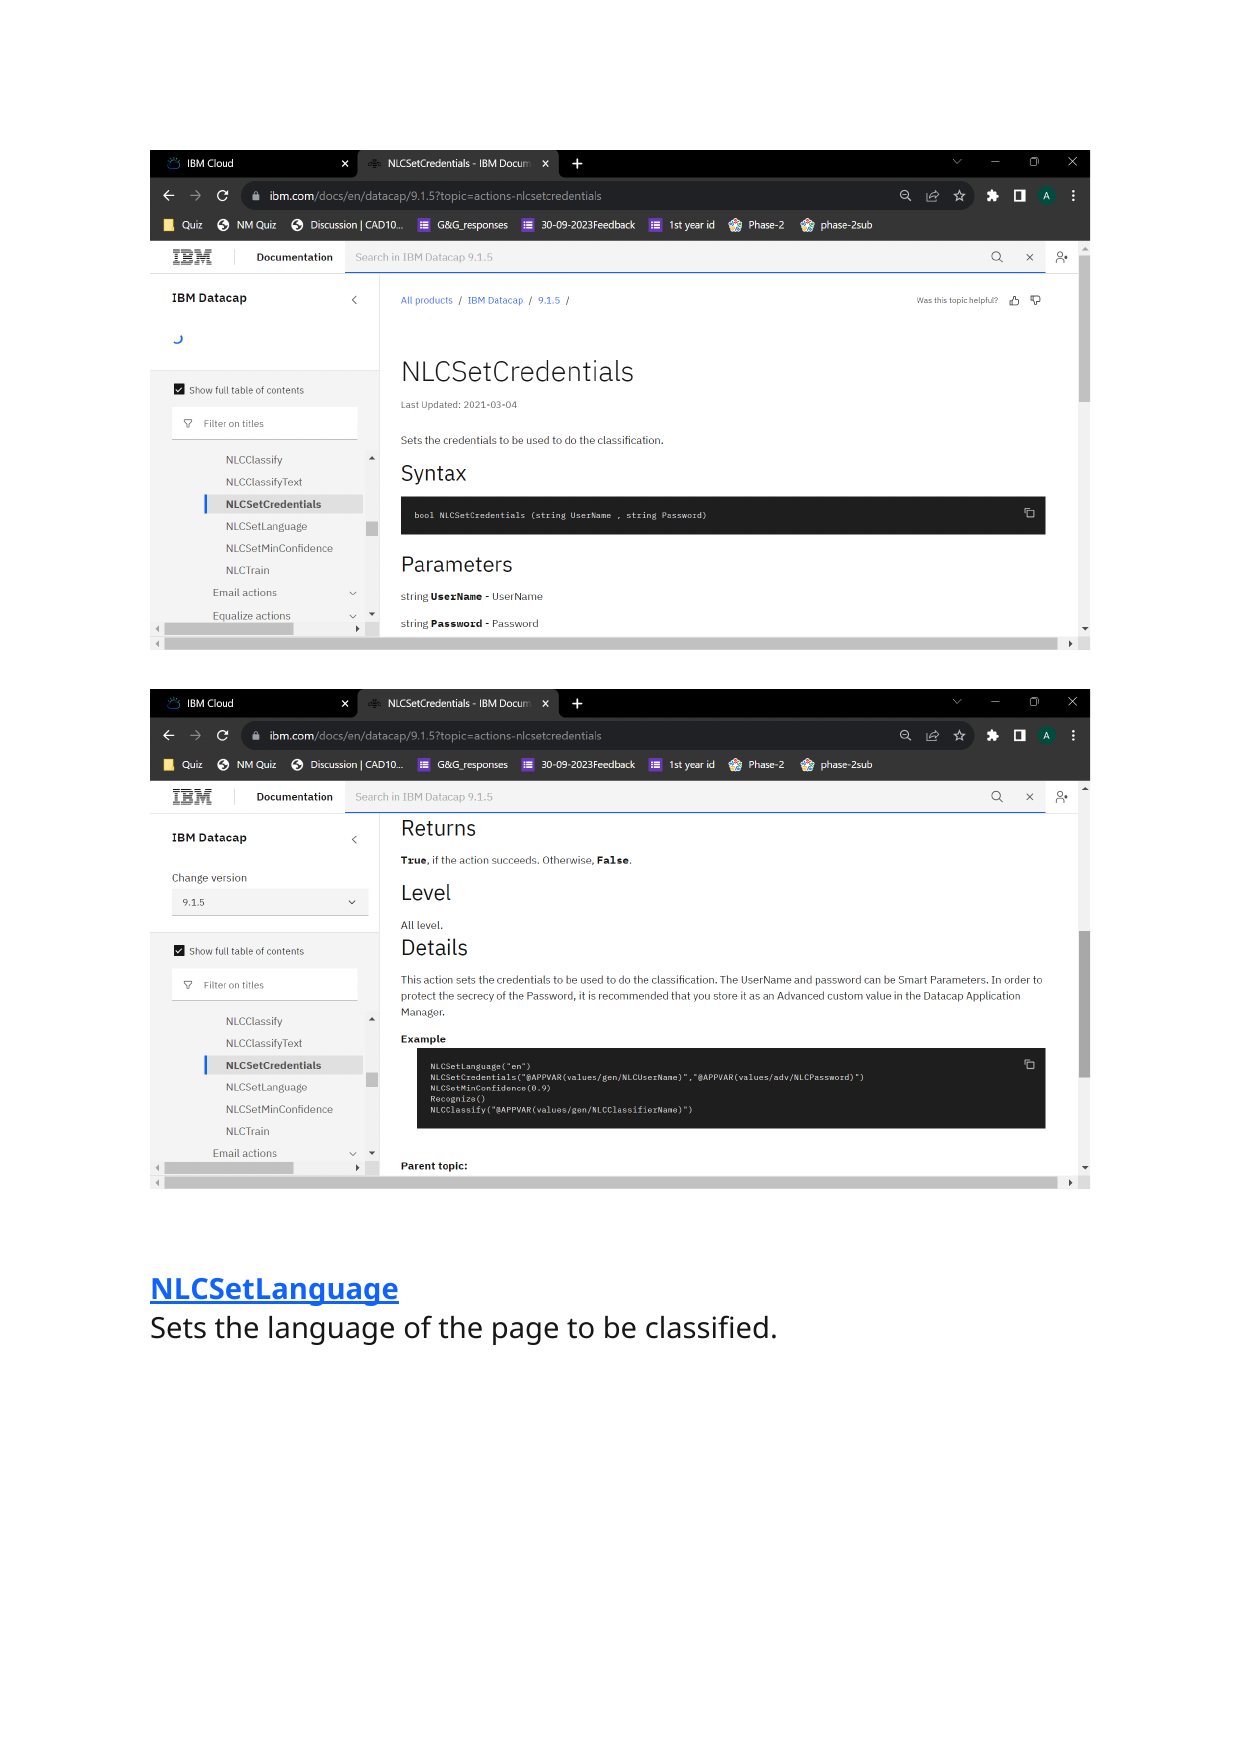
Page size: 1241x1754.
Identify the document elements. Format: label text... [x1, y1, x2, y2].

text NLCSetLanguage Sets the language of the page to be classified. [150, 1268, 1090, 1347]
picture [150, 150, 1091, 650]
picture [150, 689, 1091, 1189]
